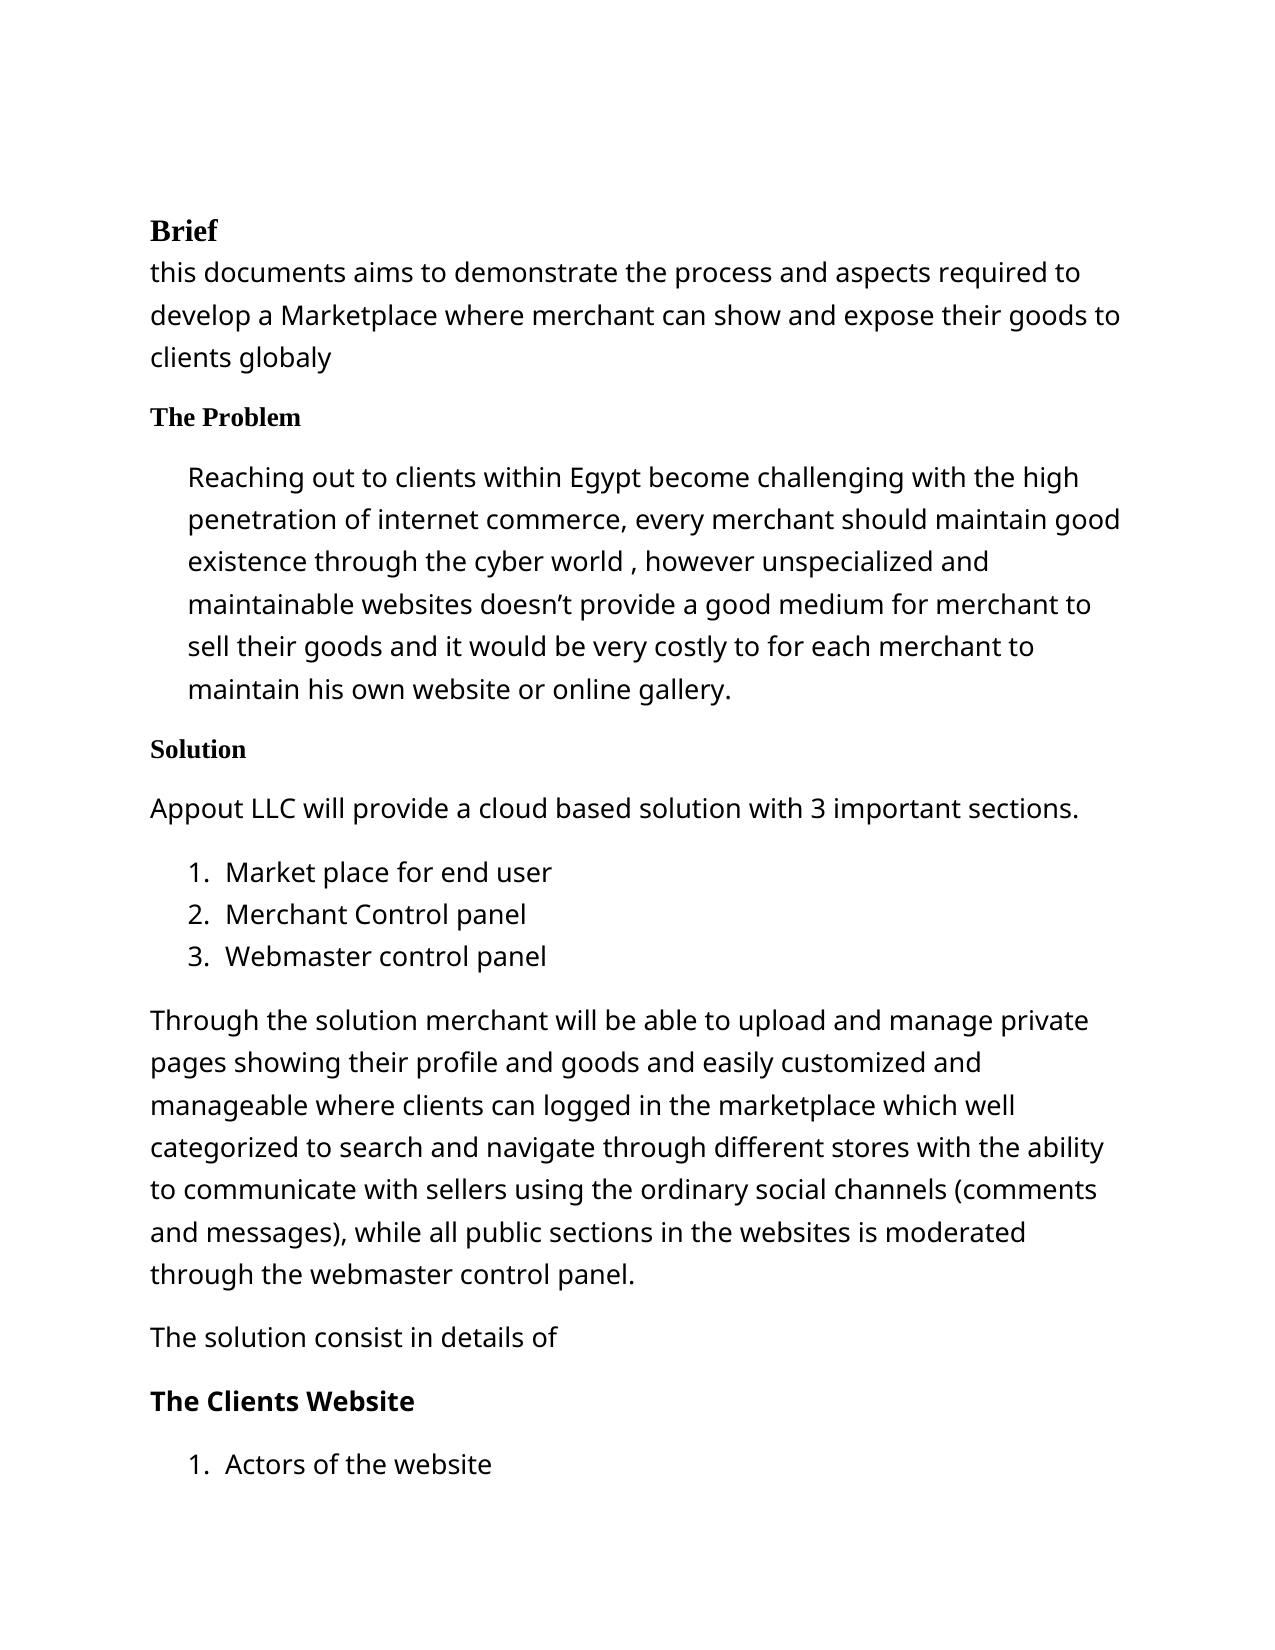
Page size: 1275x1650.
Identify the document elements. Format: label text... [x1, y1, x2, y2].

list Merchant Control panel [187, 896, 1125, 932]
text Through the solution merchant will be able to upload and manage private pages showing their profile and goods and easily customized and manageable where clients can logged in the marketplace which well categorized to search and navigate through different stores with the ability to communicate with sellers using the ordinary social channels (comments and messages), while all public sections in the websites is moderated through the webmaster control panel. [150, 1001, 1125, 1292]
text The Clients Website [150, 1382, 1125, 1419]
text The solution consist in details of [150, 1319, 1125, 1356]
text Reaching out to clients within Egypt become challenging with the high penetration of internet commerce, every merchant should maintain good existence through the cyber world , however unspecialized and maintainable websites doesn’t provide a good medium for merchant to sell their goods and it would be very costly to for each merchant to maintain his own website or online gallery. [187, 458, 1125, 707]
text Brief this documents aims to demonstrate the process and aspects required to develop a Marketplace where merchant can show and expose their goods to clients globaly [150, 212, 1125, 375]
text Solution [150, 733, 1125, 764]
text Appout LLC will provide a cloud based solution with 3 important sections. [150, 790, 1125, 827]
text The Problem [150, 402, 1125, 433]
list Market place for end user [187, 853, 1125, 890]
list Actors of the website [187, 1445, 1125, 1482]
list Webmaster control panel [187, 938, 1125, 975]
